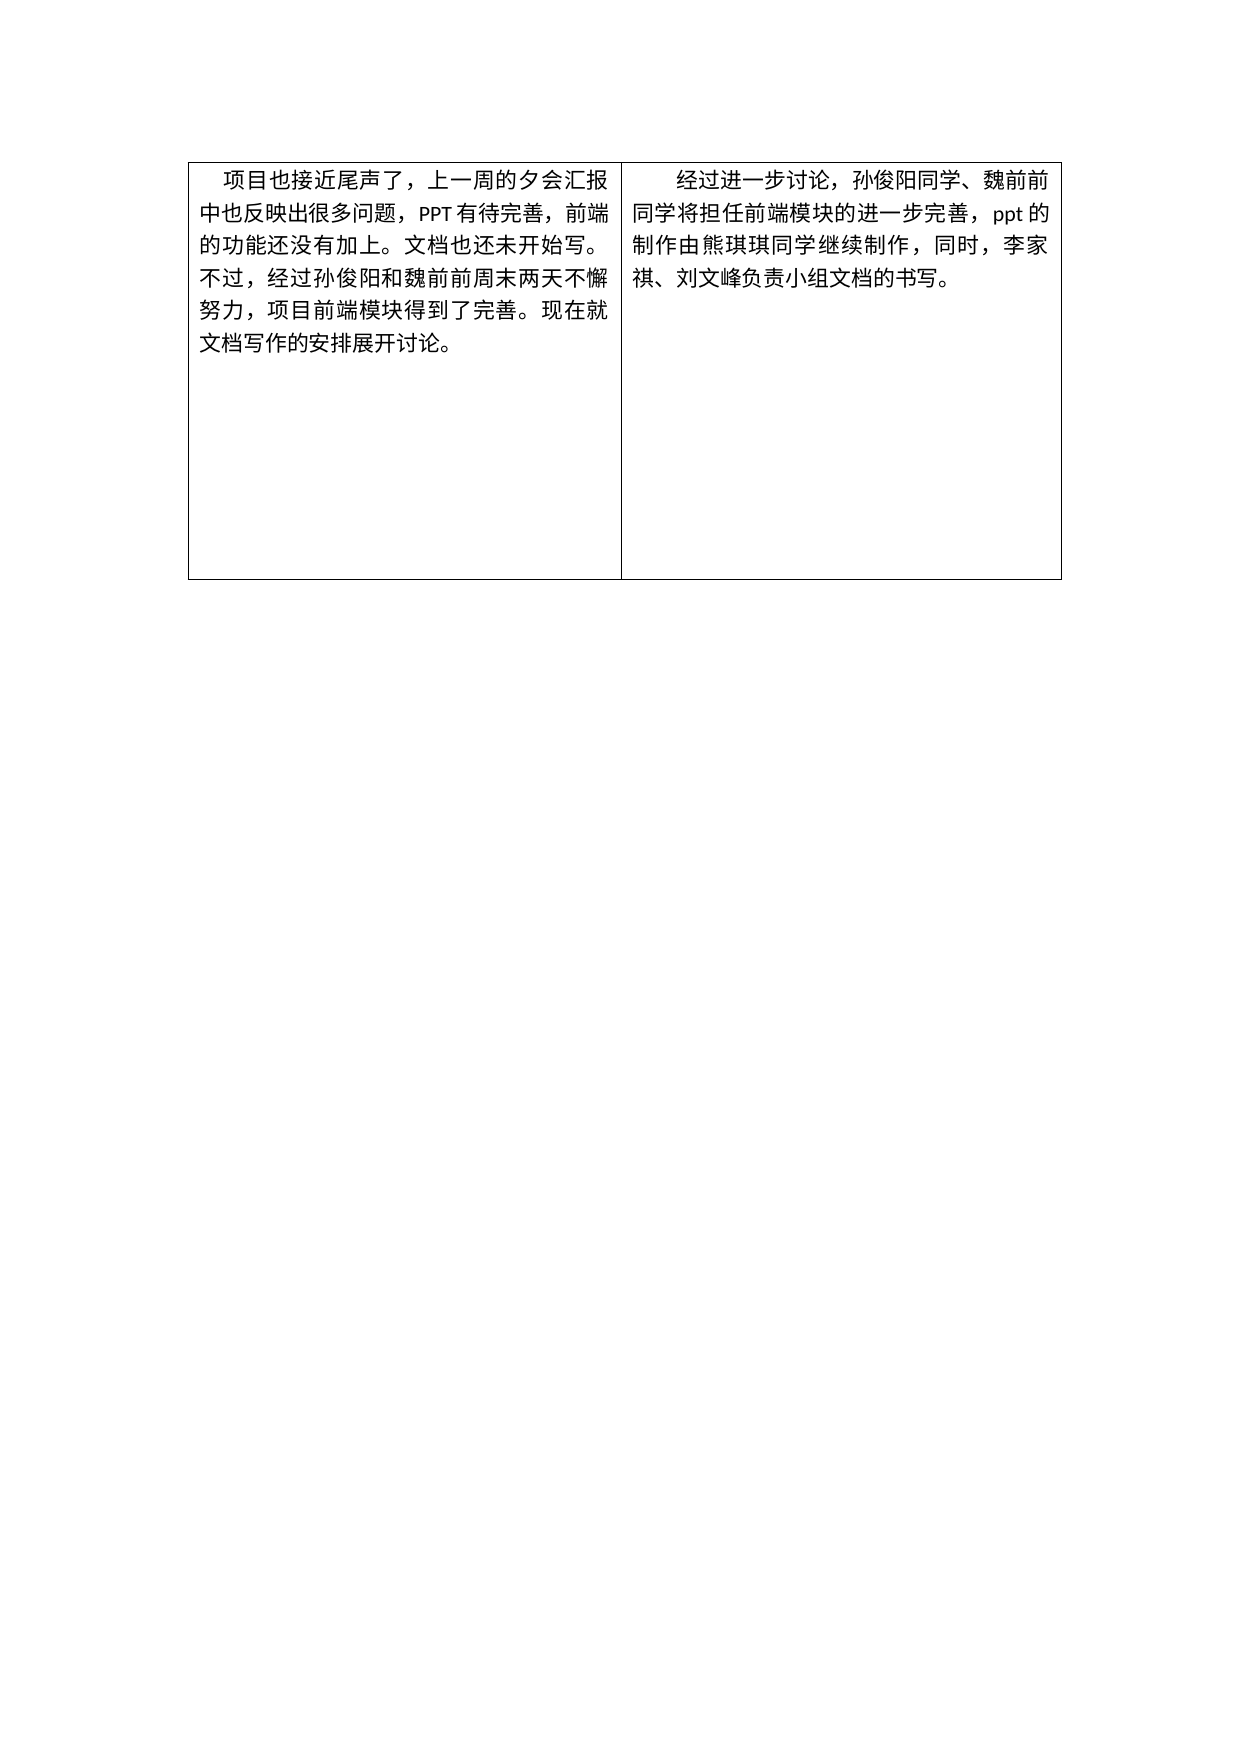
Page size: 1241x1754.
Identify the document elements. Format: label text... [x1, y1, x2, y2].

table_cell 经过进一步讨论，孙俊阳同学、魏前前同学将担任前端模块的进一步完善，ppt的制作由熊琪琪同学继续制作，同时，李家祺、刘文峰负责小组文档的书写。 [622, 163, 1061, 579]
table_cell 项目也接近尾声了，上一周的夕会汇报中也反映出很多问题，PPT有待完善，前端的功能还没有加上。文档也还未开始写。不过，经过孙俊阳和魏前前周末两天不懈努力，项目前端模块得到了完善。现在就文档写作的安排展开讨论。 [189, 163, 621, 579]
